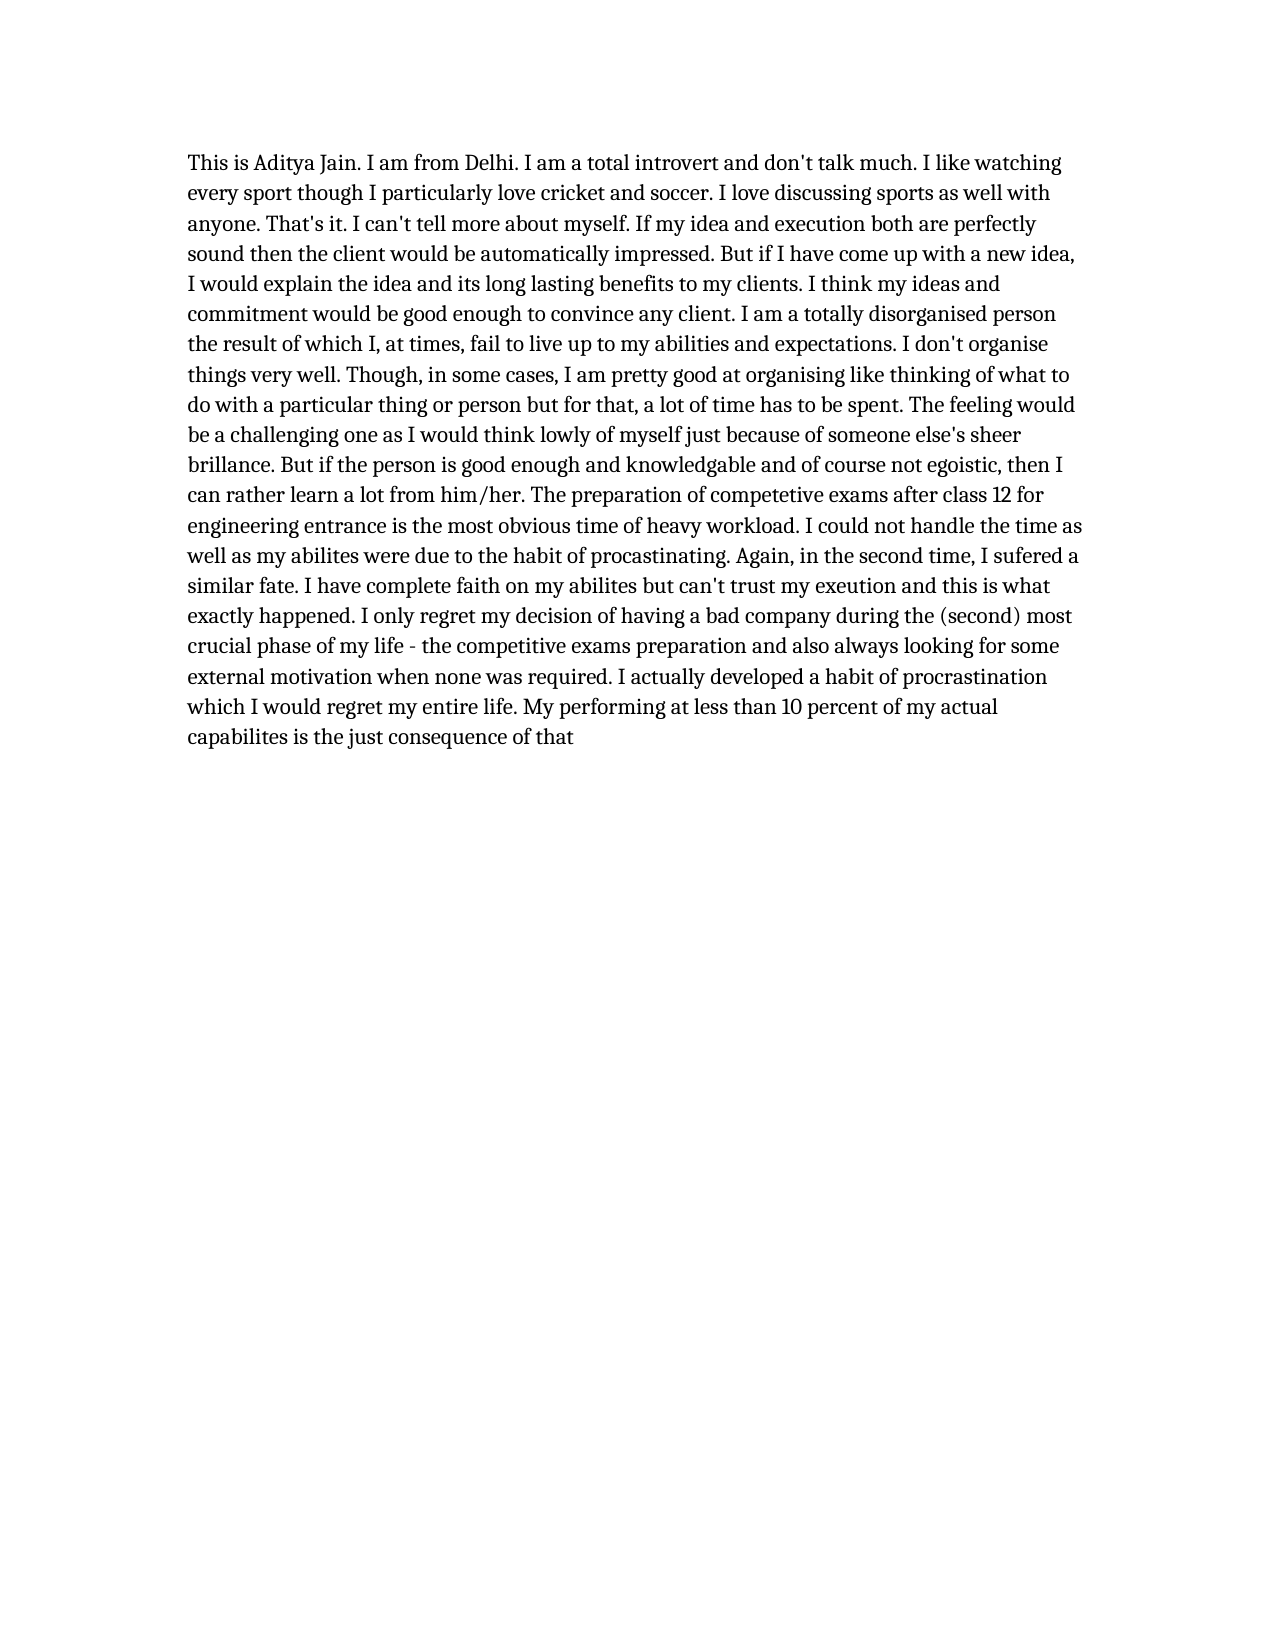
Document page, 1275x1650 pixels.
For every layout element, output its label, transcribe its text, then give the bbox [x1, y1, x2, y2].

text This is Aditya Jain. I am from Delhi. I am a total introvert and don't talk much. I like watching every sport though I particularly love cricket and soccer. I love discussing sports as well with anyone. That's it. I can't tell more about myself. If my idea and execution both are perfectly sound then the client would be automatically impressed. But if I have come up with a new idea, I would explain the idea and its long lasting benefits to my clients. I think my ideas and commitment would be good enough to convince any client. I am a totally disorganised person the result of which I, at times, fail to live up to my abilities and expectations. I don't organise things very well. Though, in some cases, I am pretty good at organising like thinking of what to do with a particular thing or person but for that, a lot of time has to be spent. The feeling would be a challenging one as I would think lowly of myself just because of someone else's sheer brillance. But if the person is good enough and knowledgable and of course not egoistic, then I can rather learn a lot from him/her. The preparation of competetive exams after class 12 for engineering entrance is the most obvious time of heavy workload. I could not handle the time as well as my abilites were due to the habit of procastinating. Again, in the second time, I sufered a similar fate. I have complete faith on my abilites but can't trust my exeution and this is what exactly happened. I only regret my decision of having a bad company during the (second) most crucial phase of my life - the competitive exams preparation and also always looking for some external motivation when none was required. I actually developed a habit of procrastination which I would regret my entire life. My performing at less than 10 percent of my actual capabilites is the just consequence of that [187, 150, 1087, 750]
